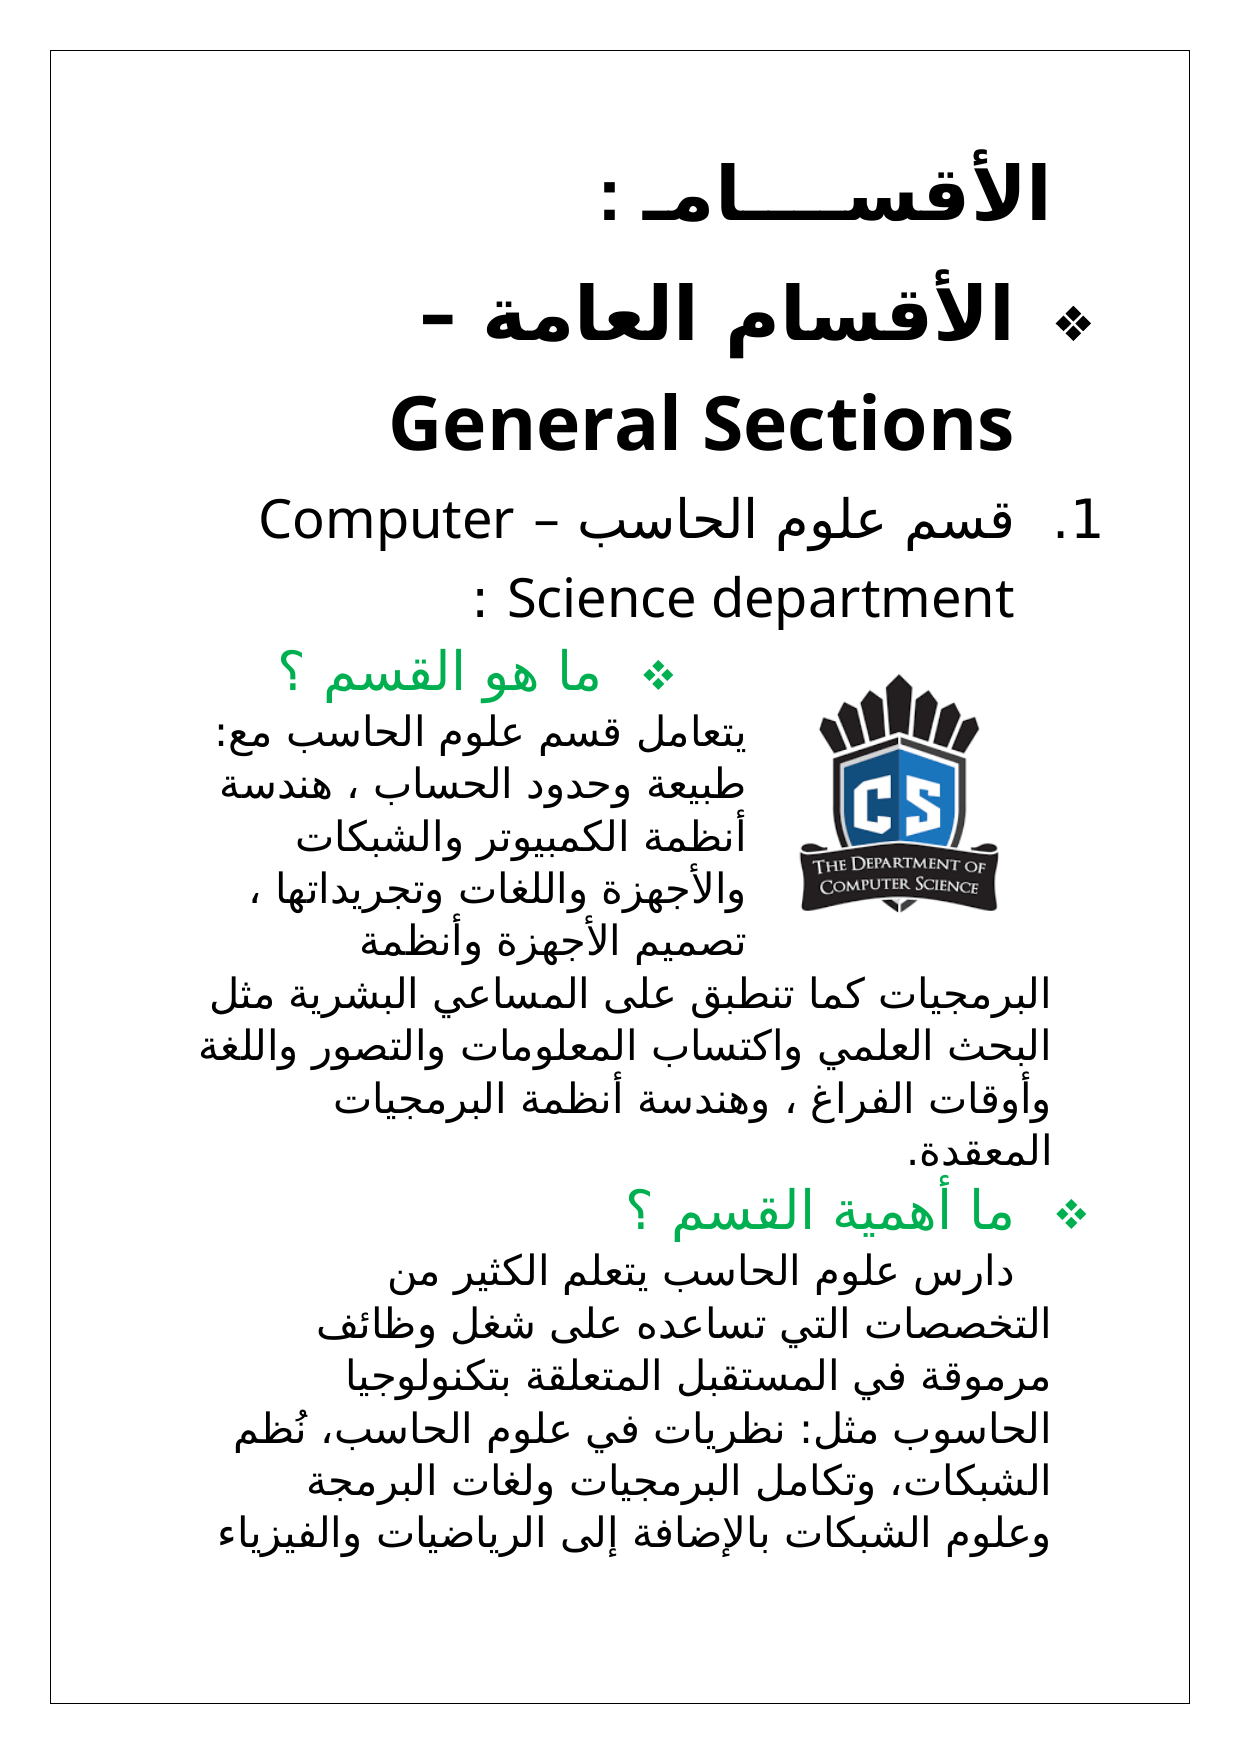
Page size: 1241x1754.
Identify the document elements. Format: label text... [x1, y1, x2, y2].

text الأقســــامـ : [187, 150, 1053, 236]
picture [765, 661, 1035, 930]
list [187, 1247, 1053, 1558]
list قسم علوم الحاسب – Computer Science department : [187, 480, 1053, 634]
list يتعامل قسم علوم الحاسب مع: طبيعة وحدود الحساب ، هندسة أنظمة الكمبيوتر والشبكات والأجهزة واللغات وتجريداتها ، تصميم الأجهزة وأنظمة البرمجيات كما تنطبق على المساعي البشرية مثل البحث العلمي واكتساب المعلومات والتصور واللغة وأوقات الفراغ ، وهندسة أنظمة البرمجيات المعقدة. [187, 708, 1053, 1175]
list الأقسام العامة – General Sections [187, 260, 1053, 472]
list ما هو القسم ؟ [187, 639, 1053, 703]
list ما أهمية القسم ؟ [187, 1179, 1053, 1242]
